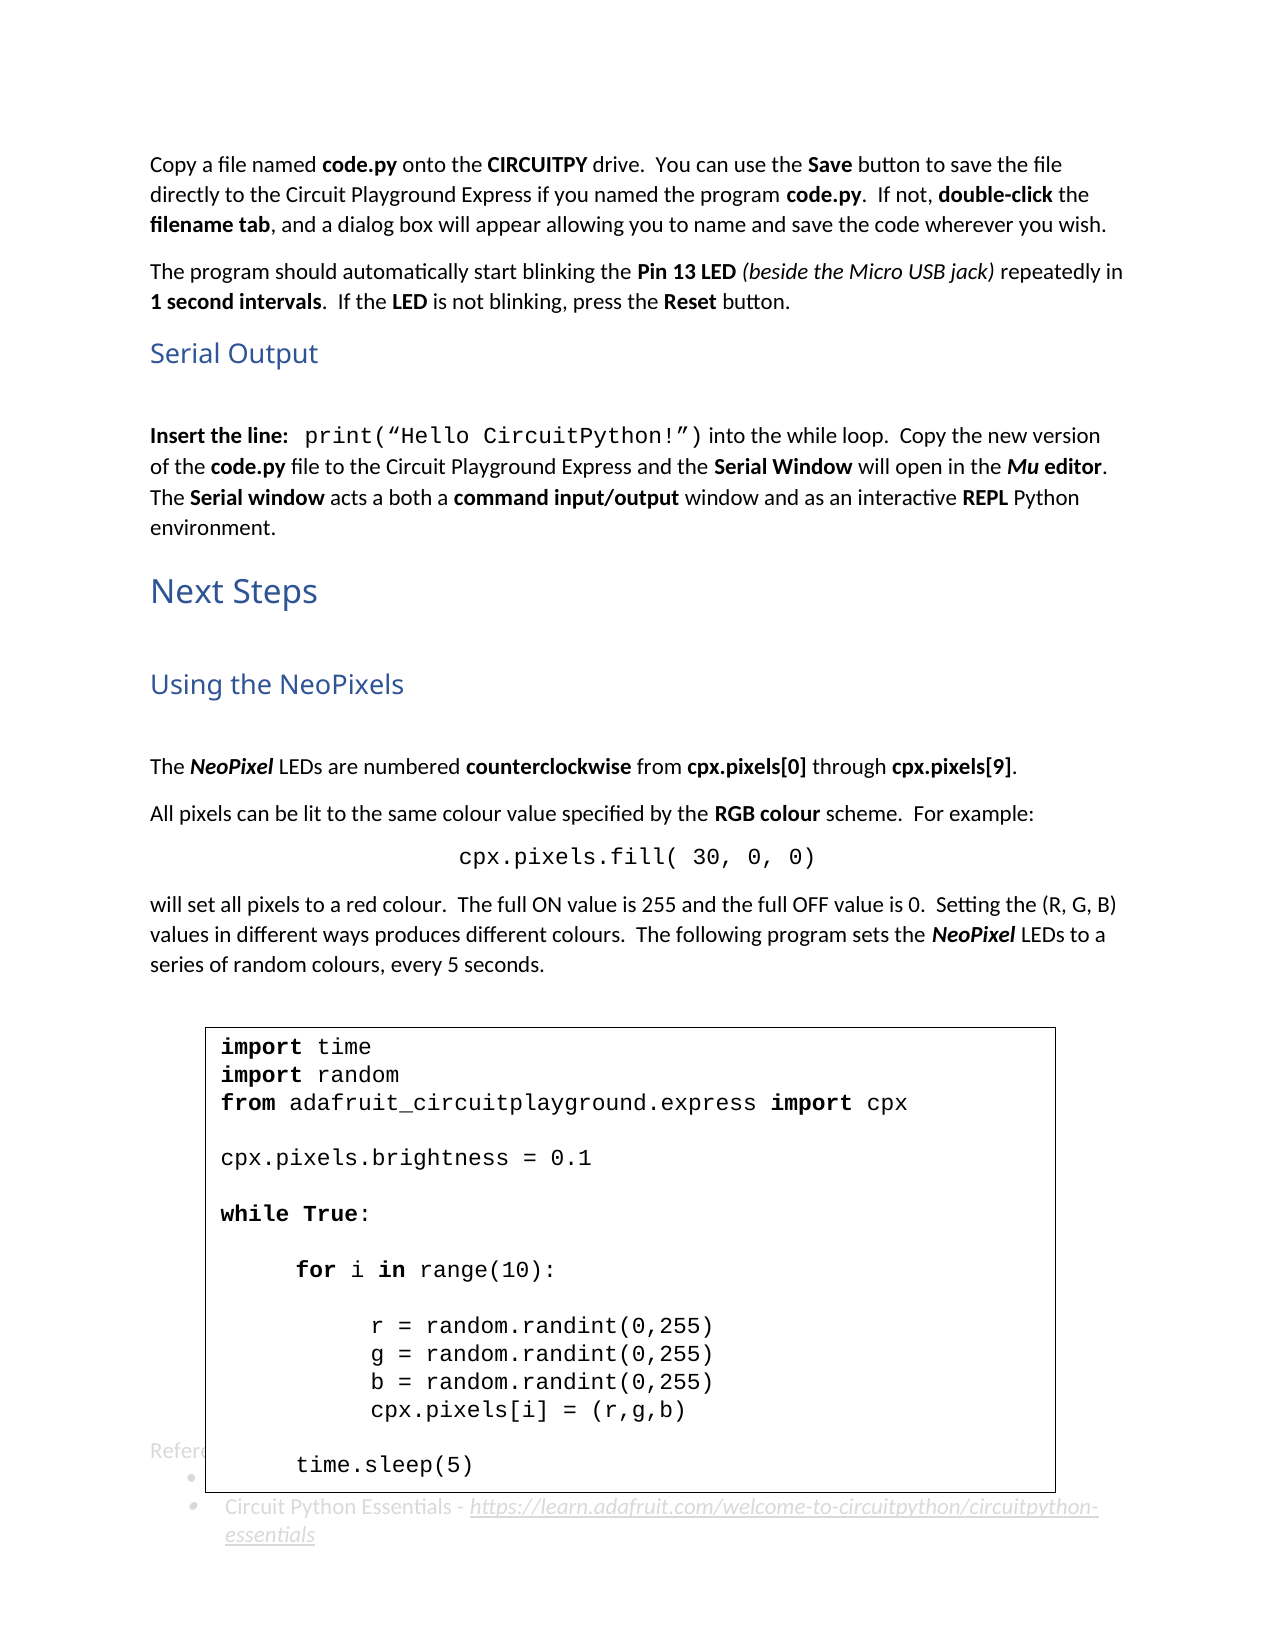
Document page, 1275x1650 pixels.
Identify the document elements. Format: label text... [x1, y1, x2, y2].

subtitle Next Steps [150, 568, 1125, 613]
text will set all pixels to a red colour. The full ON value is 255 and the full OFF value is 0. Setting the (R, G, B) values in different ways produces different colours. The following program sets the NeoPixel LEDs to a series of random colours, every 5 seconds. [150, 890, 1125, 978]
text Copy a file named code.py onto the CIRCUITPY drive. You can use the Save button to save the file directly to the Circuit Playground Express if you named the program code.py. If not, double-click the filename tab, and a dialog box will appear allowing you to name and save the code wherever you wish. [150, 150, 1125, 238]
text The NeoPixel LEDs are numbered counterclockwise from cpx.pixels[0] through cpx.pixels[9]. [150, 752, 1125, 780]
subtitle Using the NeoPixels [150, 665, 1125, 702]
subtitle Serial Output [150, 334, 1125, 371]
text All pixels can be lit to the same colour value specified by the RGB colour scheme. For example: [150, 799, 1125, 827]
text Insert the line: print(“Hello CircuitPython!”) into the while loop. Copy the new version of the code.py file to the Circuit Playground Express and the Serial Window will open in the Mu editor. The Serial window acts a both a command input/output window and as an interactive REPL Python environment. [150, 421, 1125, 541]
text The program should automatically start blinking the Pin 13 LED (beside the Micro USB jack) repeatedly in 1 second intervals. If the LED is not blinking, press the Reset button. [150, 257, 1125, 316]
text cpx.pixels.fill( 30, 0, 0) [150, 846, 1125, 871]
